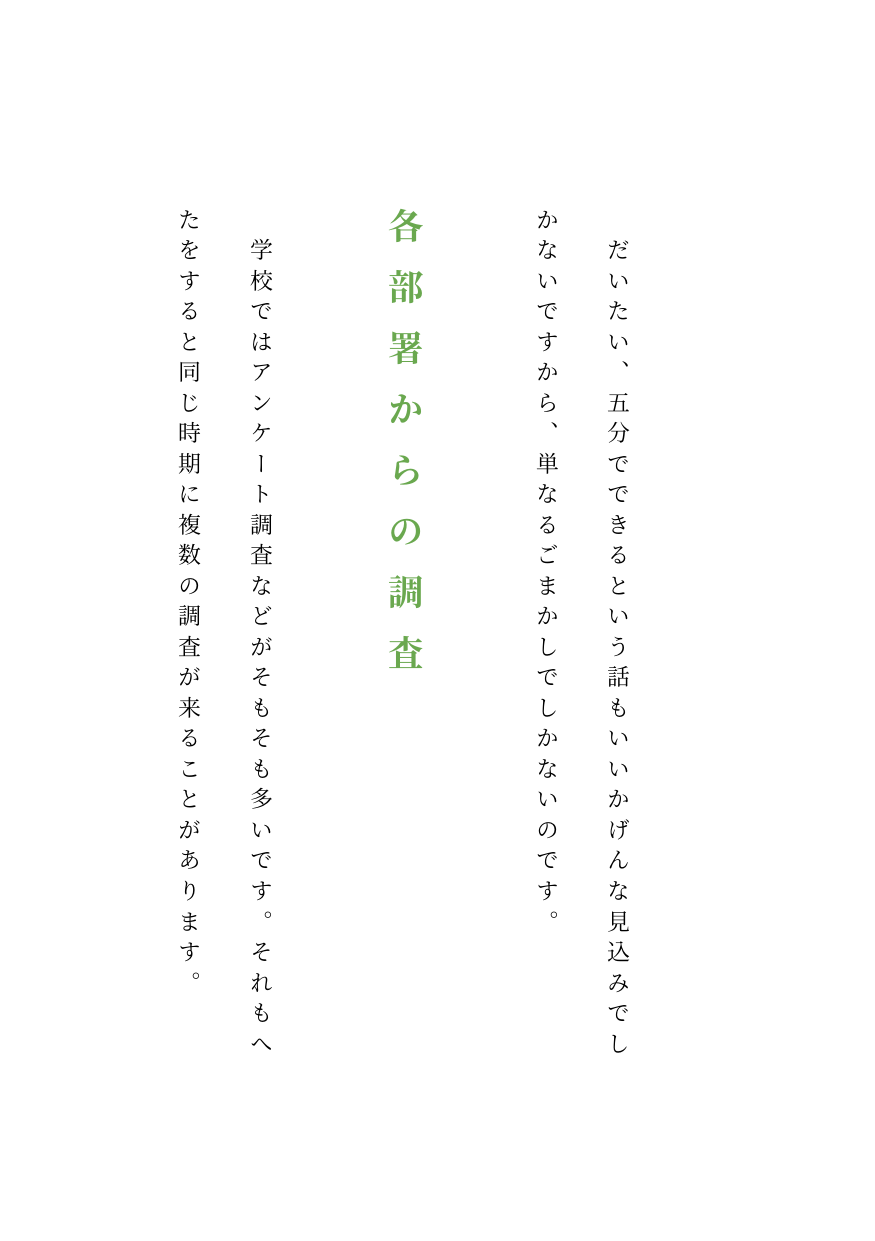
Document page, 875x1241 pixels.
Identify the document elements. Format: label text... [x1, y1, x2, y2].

subtitle 各部署からの調査 [376, 208, 438, 1062]
text 学校ではアンケート調査などがそもそも多いです。それもへたをすると同じ時期に複数の調査が来ることがあります。 [158, 208, 292, 1062]
text だいたい、五分でできるという話もいいかげんな見込みでしかないですから、単なるごまかしでしかないのです。 [516, 208, 650, 1062]
